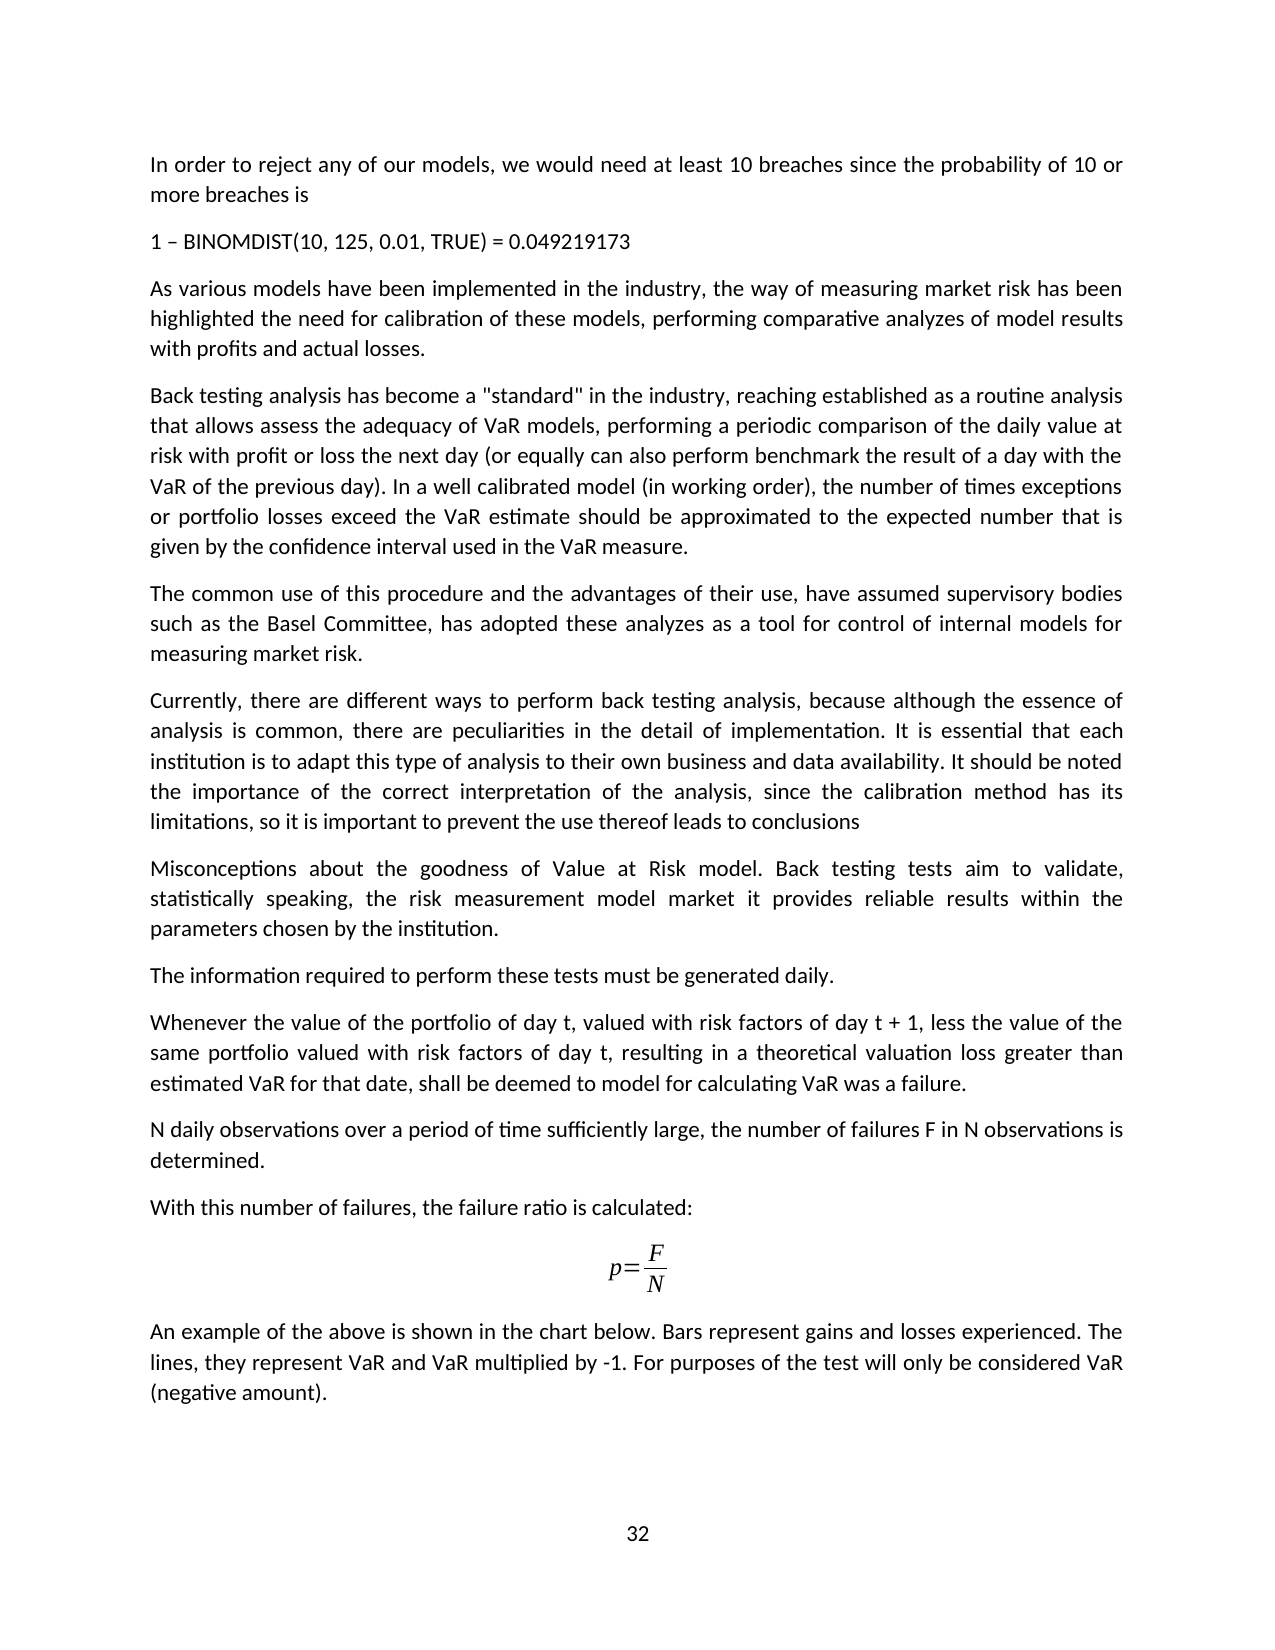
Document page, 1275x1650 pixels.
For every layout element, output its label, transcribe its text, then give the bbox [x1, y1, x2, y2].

text Misconceptions about the goodness of Value at Risk model. Back testing tests aim to validate, statistically speaking, the risk measurement model market it provides reliable results within the parameters chosen by the institution. [150, 854, 1125, 943]
text Back testing analysis has become a "standard" in the industry, reaching established as a routine analysis that allows assess the adequacy of VaR models, performing a periodic comparison of the daily value at risk with profit or loss the next day (or equally can also perform benchmark the result of a day with the VaR of the previous day). In a well calibrated model (in working order), the number of times exceptions or portfolio losses exceed the VaR estimate should be approximated to the expected number that is given by the confidence interval used in the VaR measure. [150, 381, 1125, 560]
text 1 – BINOMDIST(10, 125, 0.01, TRUE) = 0.049219173 [150, 227, 1125, 255]
text N daily observations over a period of time sufficiently large, the number of failures F in N observations is determined. [150, 1116, 1125, 1174]
text The information required to perform these tests must be generated daily. [150, 961, 1125, 989]
text Whenever the value of the portfolio of day t, valued with risk factors of day t + 1, less the value of the same portfolio valued with risk factors of day t, resulting in a theoretical valuation loss greater than estimated VaR for that date, shall be deemed to model for calculating VaR was a failure. [150, 1008, 1125, 1097]
text In order to reject any of our models, we would need at least 10 breaches since the probability of 10 or more breaches is [150, 150, 1125, 208]
text As various models have been implemented in the industry, the way of measuring market risk has been highlighted the need for calibration of these models, performing comparative analyzes of model results with profits and actual losses. [150, 274, 1125, 362]
text Currently, there are different ways to perform back testing analysis, because although the essence of analysis is common, there are peculiarities in the detail of implementation. It is essential that each institution is to adapt this type of analysis to their own business and data availability. It should be noted the importance of the correct interpretation of the analysis, since the calibration method has its limitations, so it is important to prevent the use thereof leads to conclusions [150, 686, 1125, 835]
text With this number of failures, the failure ratio is calculated: [150, 1193, 1125, 1221]
text The common use of this procedure and the advantages of their use, have assumed supervisory bodies such as the Basel Committee, has adopted these analyzes as a tool for control of internal models for measuring market risk. [150, 579, 1125, 668]
text An example of the above is shown in the chart below. Bars represent gains and losses experienced. The lines, they represent VaR and VaR multiplied by -1. For purposes of the test will only be considered VaR (negative amount). [150, 1317, 1125, 1406]
